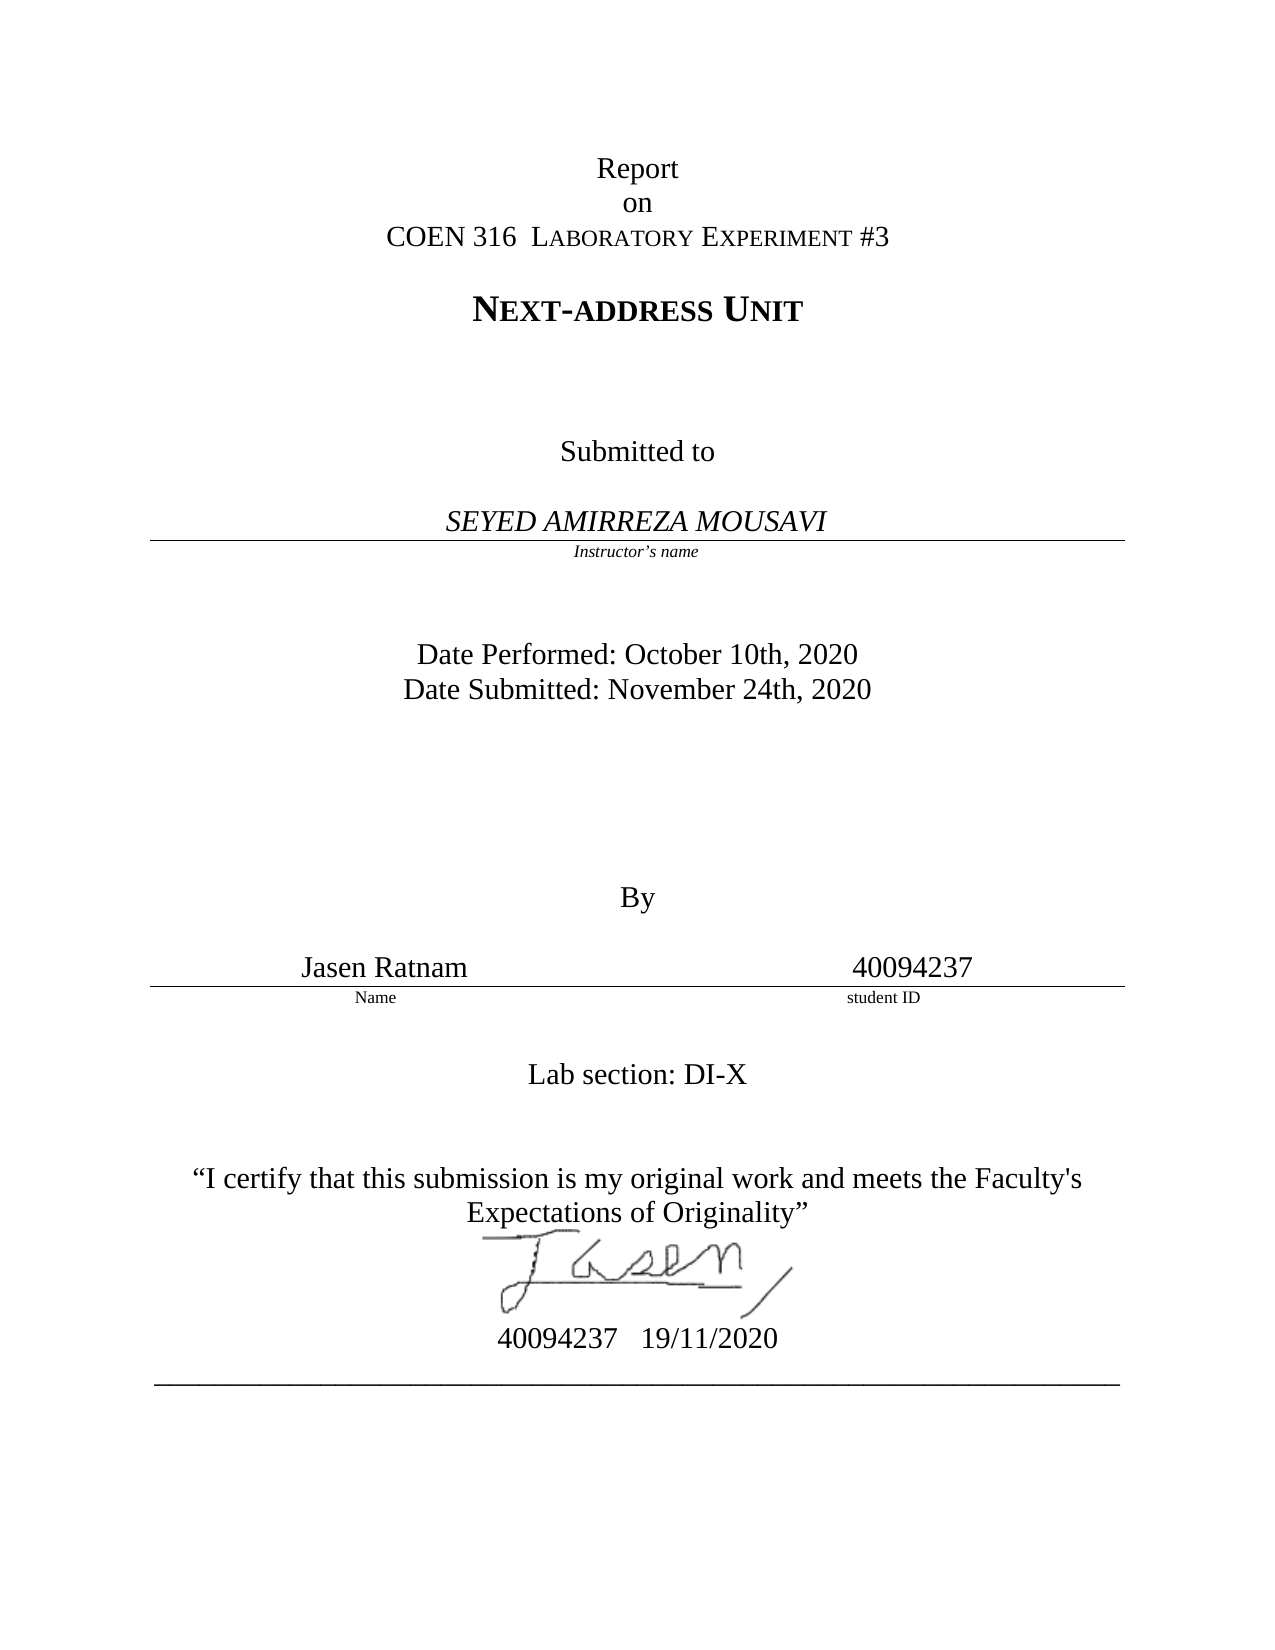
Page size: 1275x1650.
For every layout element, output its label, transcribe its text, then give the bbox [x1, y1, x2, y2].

text Date Submitted: November 24th, 2020 [150, 671, 1125, 706]
text COEN 316 Laboratory Experiment #3 [150, 219, 1125, 253]
text SEYED AMIRREZA MOUSAVI [150, 503, 1125, 540]
text Submitted to [150, 434, 1125, 468]
text Report [150, 150, 1125, 185]
text Name student ID [150, 987, 1125, 1021]
picture [481, 1229, 794, 1320]
text Jasen Ratnam 40094237 [150, 949, 1125, 986]
text on [150, 185, 1125, 219]
text ________________________________________________________________ [150, 1355, 1125, 1389]
text “I certify that this submission is my original work and meets the Faculty's Expectations of Originality” [150, 1160, 1125, 1229]
text Date Performed: October 10th, 2020 [150, 637, 1125, 671]
text By [150, 879, 1125, 914]
text Next-address Unit [150, 286, 1125, 329]
text Instructor’s name [150, 541, 1125, 576]
text 40094237 19/11/2020 [150, 1320, 1125, 1355]
text Lab section: DI-X [150, 1056, 1125, 1091]
